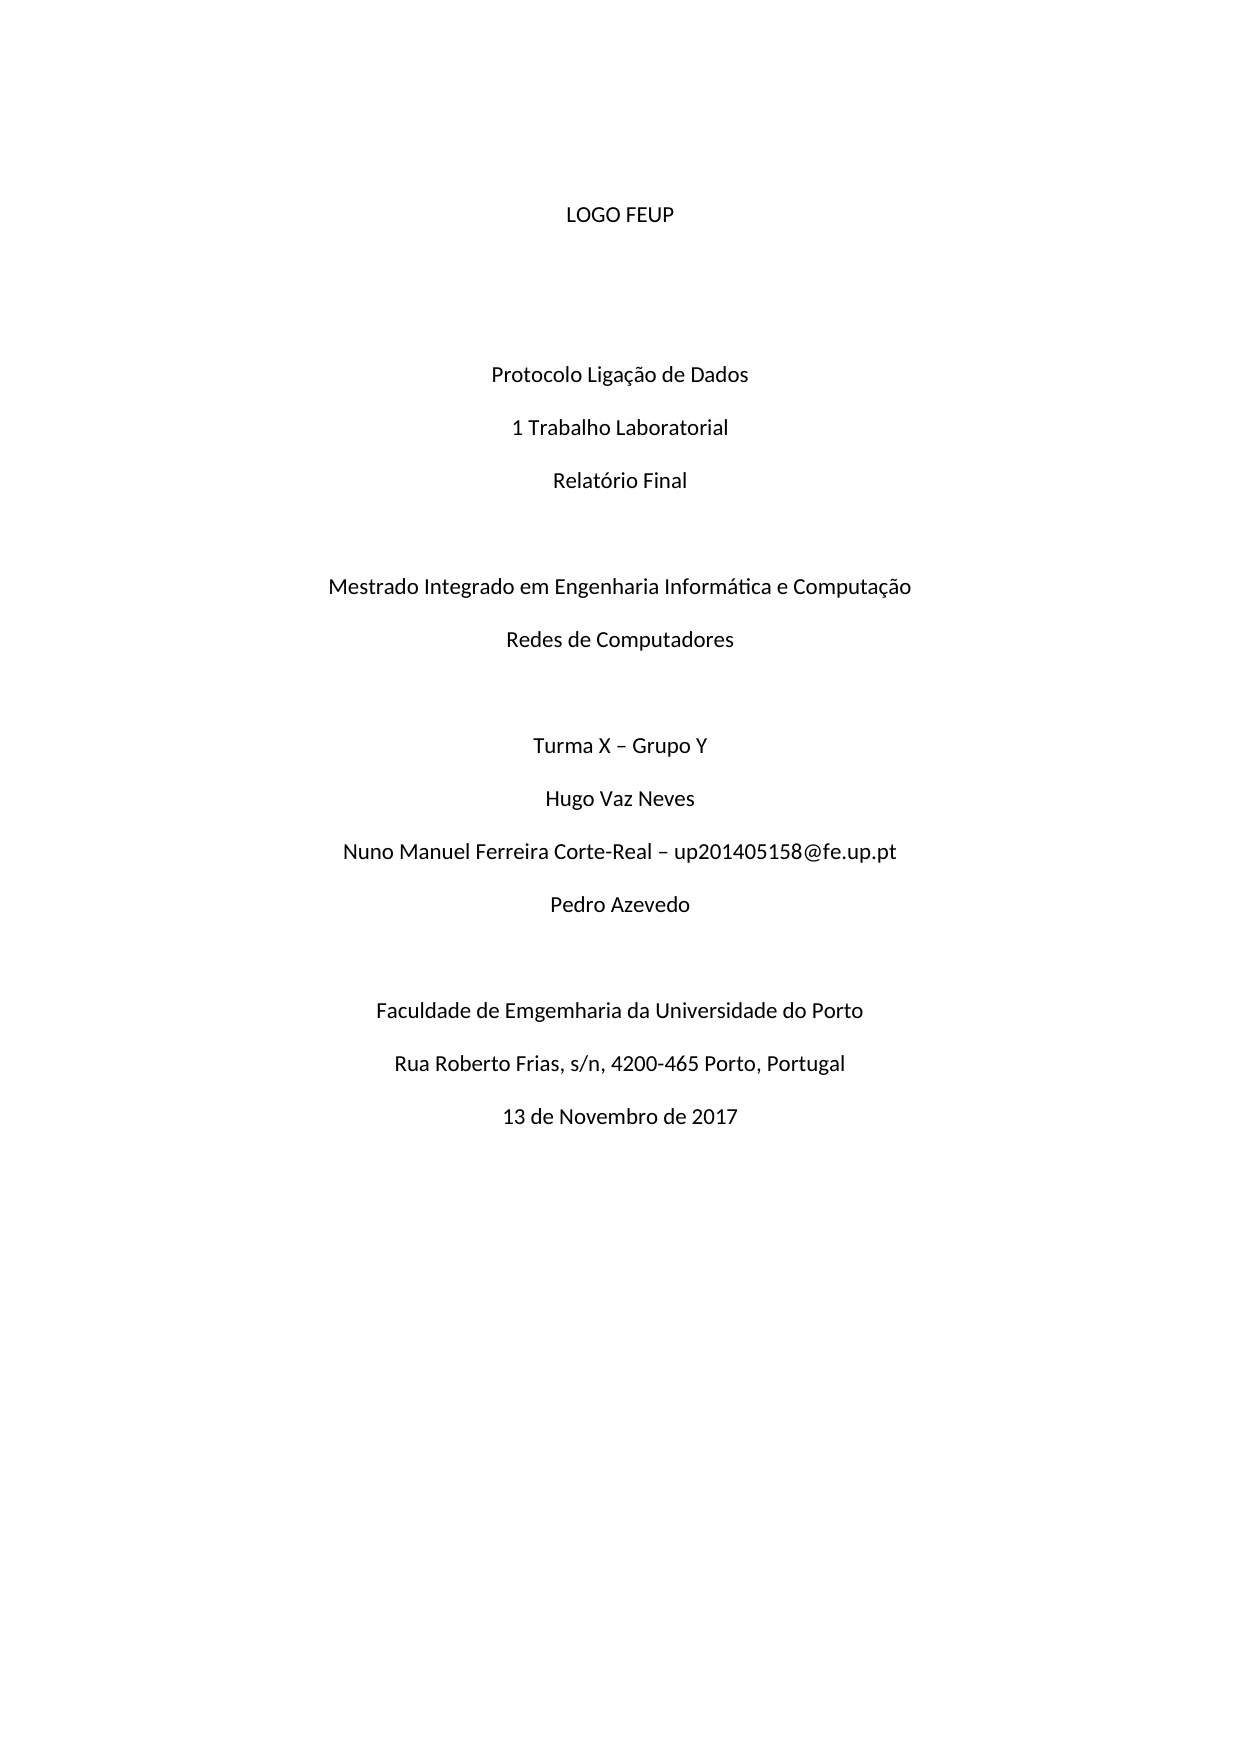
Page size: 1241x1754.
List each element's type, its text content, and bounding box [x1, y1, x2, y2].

text Redes de Computadores [177, 625, 1063, 653]
text LOGO FEUP [177, 201, 1063, 229]
text Hugo Vaz Neves [177, 784, 1063, 812]
text Relatório Final [177, 466, 1063, 494]
text 13 de Novembro de 2017 [177, 1102, 1063, 1130]
text Rua Roberto Frias, s/n, 4200-465 Porto, Portugal [177, 1049, 1063, 1077]
text Faculdade de Emgemharia da Universidade do Porto [177, 996, 1063, 1024]
text 1 Trabalho Laboratorial [177, 413, 1063, 441]
text Turma X – Grupo Y [177, 731, 1063, 759]
text Protocolo Ligação de Dados [177, 360, 1063, 388]
text Pedro Azevedo [177, 890, 1063, 918]
text Nuno Manuel Ferreira Corte-Real – up201405158@fe.up.pt [177, 837, 1063, 865]
text Mestrado Integrado em Engenharia Informática e Computação [177, 572, 1063, 600]
